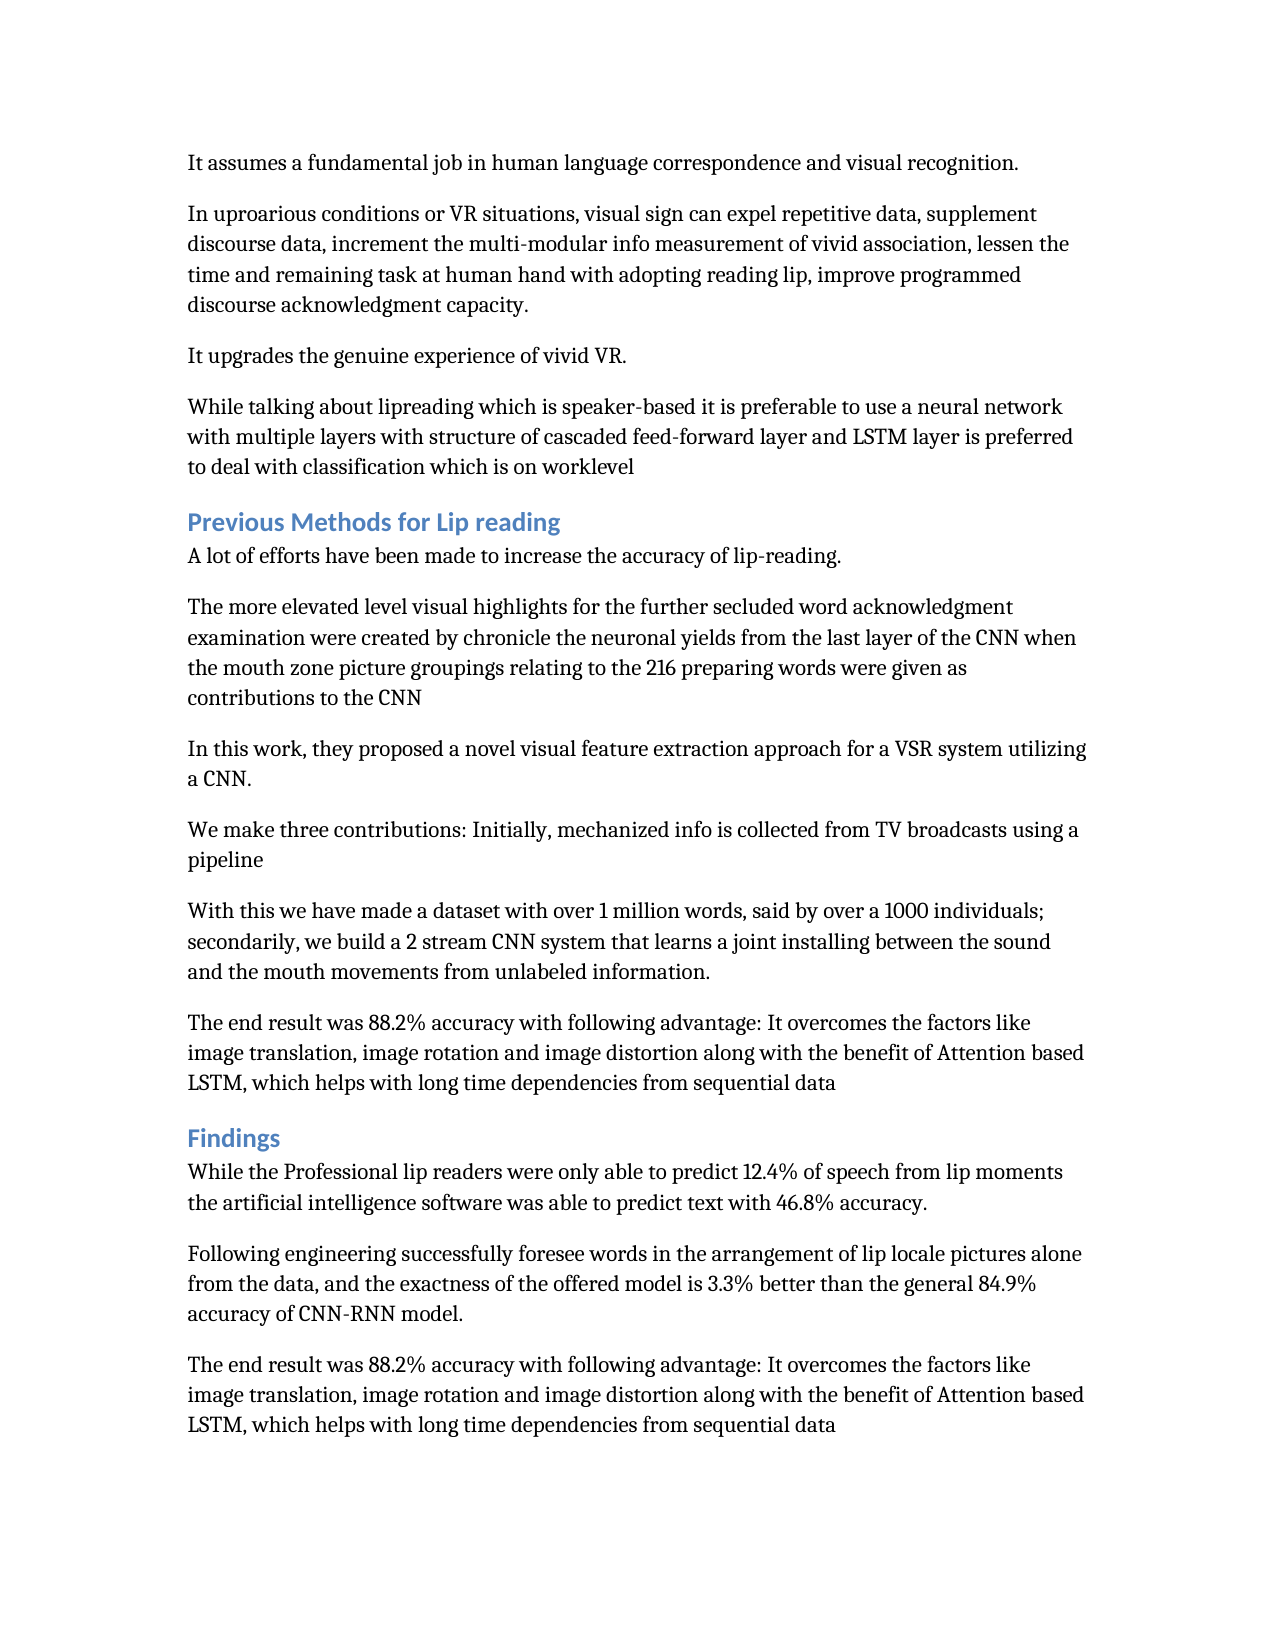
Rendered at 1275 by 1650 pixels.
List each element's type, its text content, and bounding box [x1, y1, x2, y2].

text In this work, they proposed a novel visual feature extraction approach for a VSR system utilizing a CNN. [187, 736, 1087, 792]
text Following engineering successfully foresee words in the arrangement of lip locale pictures alone from the data, and the exactness of the offered model is 3.3% better than the general 84.9% accuracy of CNN-RNN model. [187, 1240, 1087, 1327]
text While talking about lipreading which is speaker-based it is preferable to use a neural network with multiple layers with structure of cascaded feed-forward layer and LSTM layer is preferred to deal with classification which is on worklevel [187, 394, 1087, 481]
subtitle Findings [187, 1121, 1087, 1154]
text It assumes a fundamental job in human language correspondence and visual recognition. [187, 150, 1087, 176]
subtitle Previous Methods for Lip reading [187, 505, 1087, 538]
text A lot of efforts have been made to increase the accuracy of lip-reading. [187, 543, 1087, 569]
text It upgrades the genuine experience of vivid VR. [187, 343, 1087, 369]
text The end result was 88.2% accuracy with following advantage: It overcomes the factors like image translation, image rotation and image distortion along with the benefit of Attention based LSTM, which helps with long time dependencies from sequential data [187, 1010, 1087, 1097]
text The more elevated level visual highlights for the further secluded word acknowledgment examination were created by chronicle the neuronal yields from the last layer of the CNN when the mouth zone picture groupings relating to the 216 preparing words were given as contributions to the CNN [187, 594, 1087, 711]
text We make three contributions: Initially, mechanized info is collected from TV broadcasts using a pipeline [187, 817, 1087, 874]
text In uproarious conditions or VR situations, visual sign can expel repetitive data, supplement discourse data, increment the multi-modular info measurement of vivid association, lessen the time and remaining task at human hand with adopting reading lip, improve programmed discourse acknowledgment capacity. [187, 201, 1087, 318]
text While the Professional lip readers were only able to predict 12.4% of speech from lip moments the artificial intelligence software was able to predict text with 46.8% accuracy. [187, 1159, 1087, 1216]
text With this we have made a dataset with over 1 million words, said by over a 1000 individuals; secondarily, we build a 2 stream CNN system that learns a joint installing between the sound and the mouth movements from unlabeled information. [187, 898, 1087, 985]
text The end result was 88.2% accuracy with following advantage: It overcomes the factors like image translation, image rotation and image distortion along with the benefit of Attention based LSTM, which helps with long time dependencies from sequential data [187, 1352, 1087, 1439]
